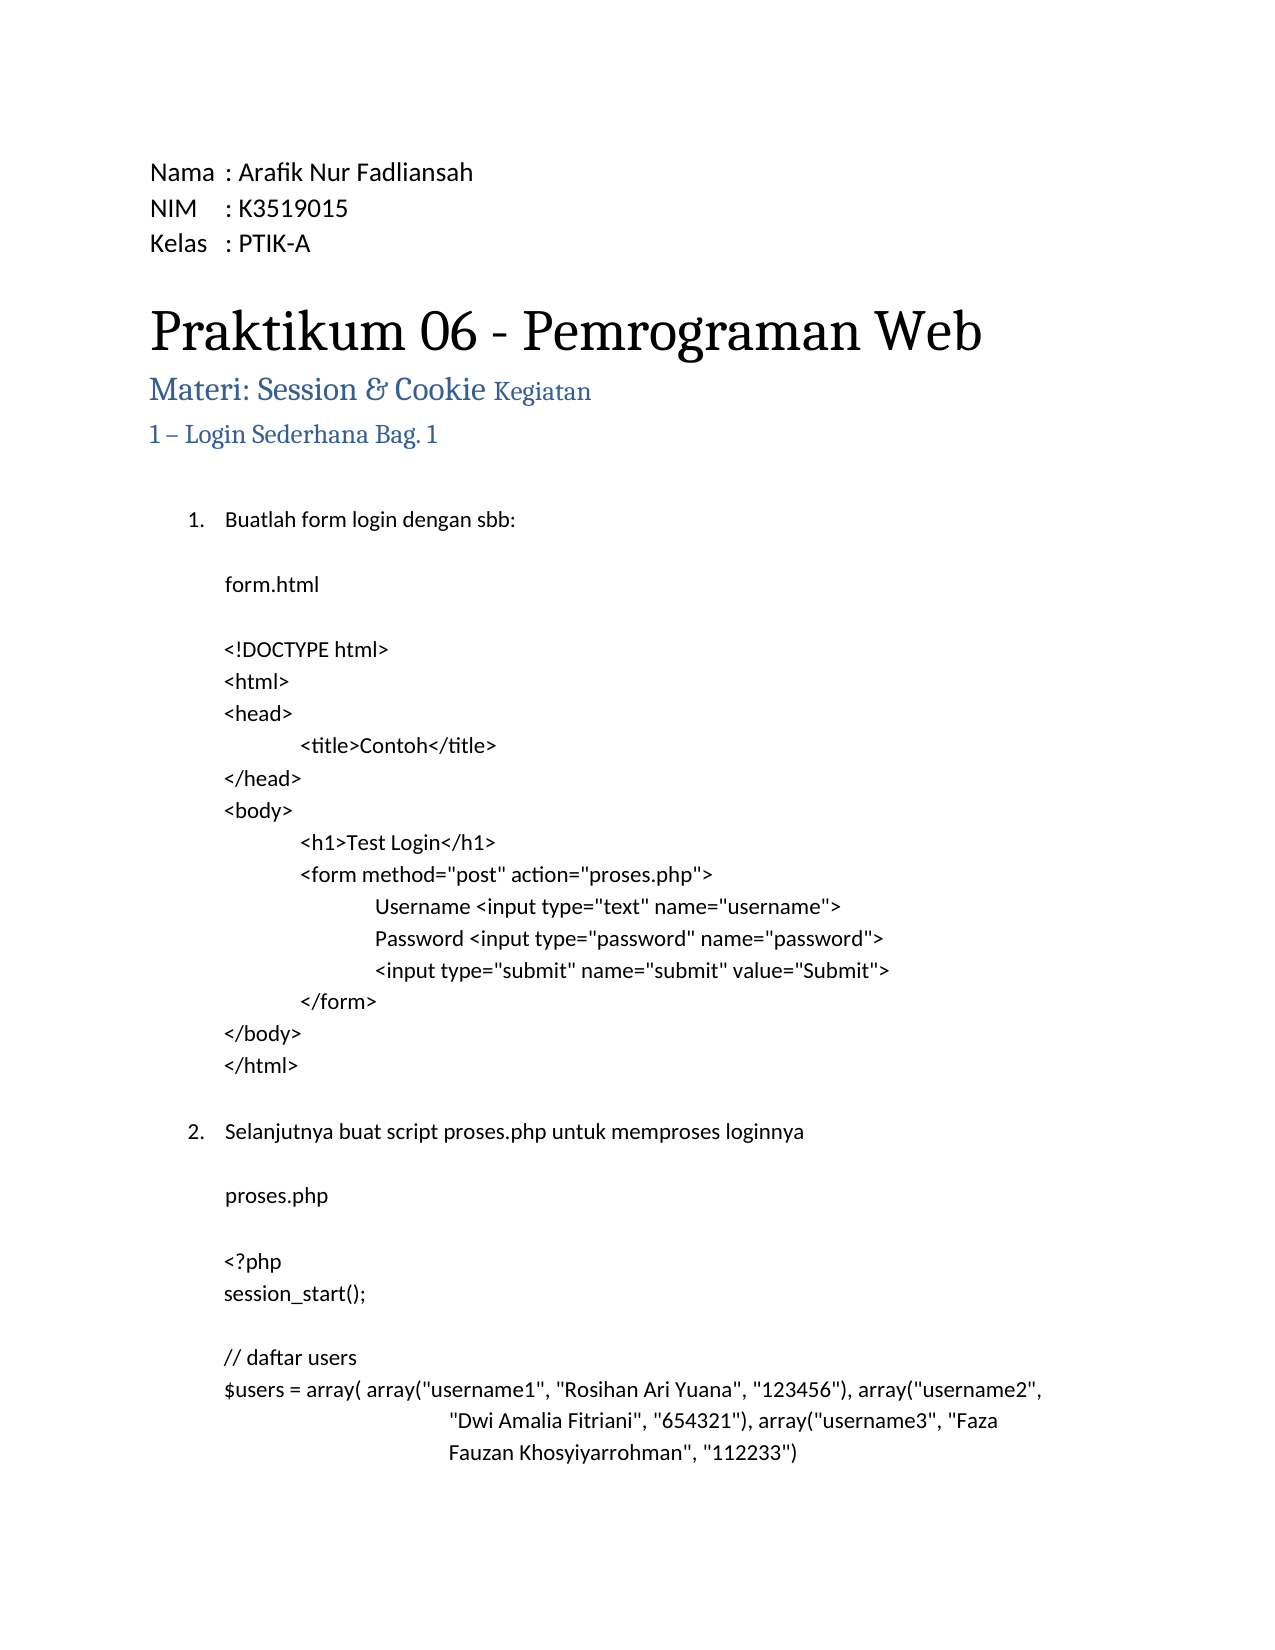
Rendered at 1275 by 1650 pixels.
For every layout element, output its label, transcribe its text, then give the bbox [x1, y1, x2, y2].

text NIM : K3519015 [150, 191, 1122, 224]
text <head> [223, 699, 1122, 727]
text <html> [223, 667, 1122, 695]
text <input type="submit" name="submit" value="Submit"> </form> [300, 956, 968, 1015]
text <h1>Test Login</h1> [300, 828, 1122, 856]
text $users = array( array("username1", "Rosihan Ari Yuana", "123456"), array("username2", "Dwi Amalia Fitriani", "654321"), array("username3", "Faza Fauzan Khosyiyarrohman", "112233") [223, 1376, 1044, 1466]
text 2. Selanjutnya buat script proses.php untuk memproses loginnya proses.php [187, 1117, 908, 1210]
text // daftar users [223, 1343, 1122, 1372]
text <?php [223, 1247, 1122, 1275]
text Kelas : PTIK-A [150, 226, 1122, 259]
text session_start(); [223, 1279, 1122, 1307]
text <form method="post" action="proses.php"> [300, 860, 1122, 888]
subtitle Materi: Session & Cookie Kegiatan 1 – Login Sederhana Bag. 1 [148, 370, 604, 450]
text </head> [223, 764, 1122, 792]
text </html> [223, 1051, 1122, 1079]
text <!DOCTYPE html> [223, 635, 1122, 663]
text Password <input type="password" name="password"> [375, 924, 1122, 952]
text 1. Buatlah form login dengan sbb: form.html [187, 506, 611, 598]
text <title>Contoh</title> [300, 732, 1122, 759]
text Praktikum 06 - Pemrograman Web [150, 298, 1122, 365]
text </body> [223, 1019, 1122, 1047]
text <body> [223, 796, 1122, 824]
text Nama : Arafik Nur Fadliansah [150, 155, 1122, 188]
text Username <input type="text" name="username"> [174, 892, 1042, 920]
